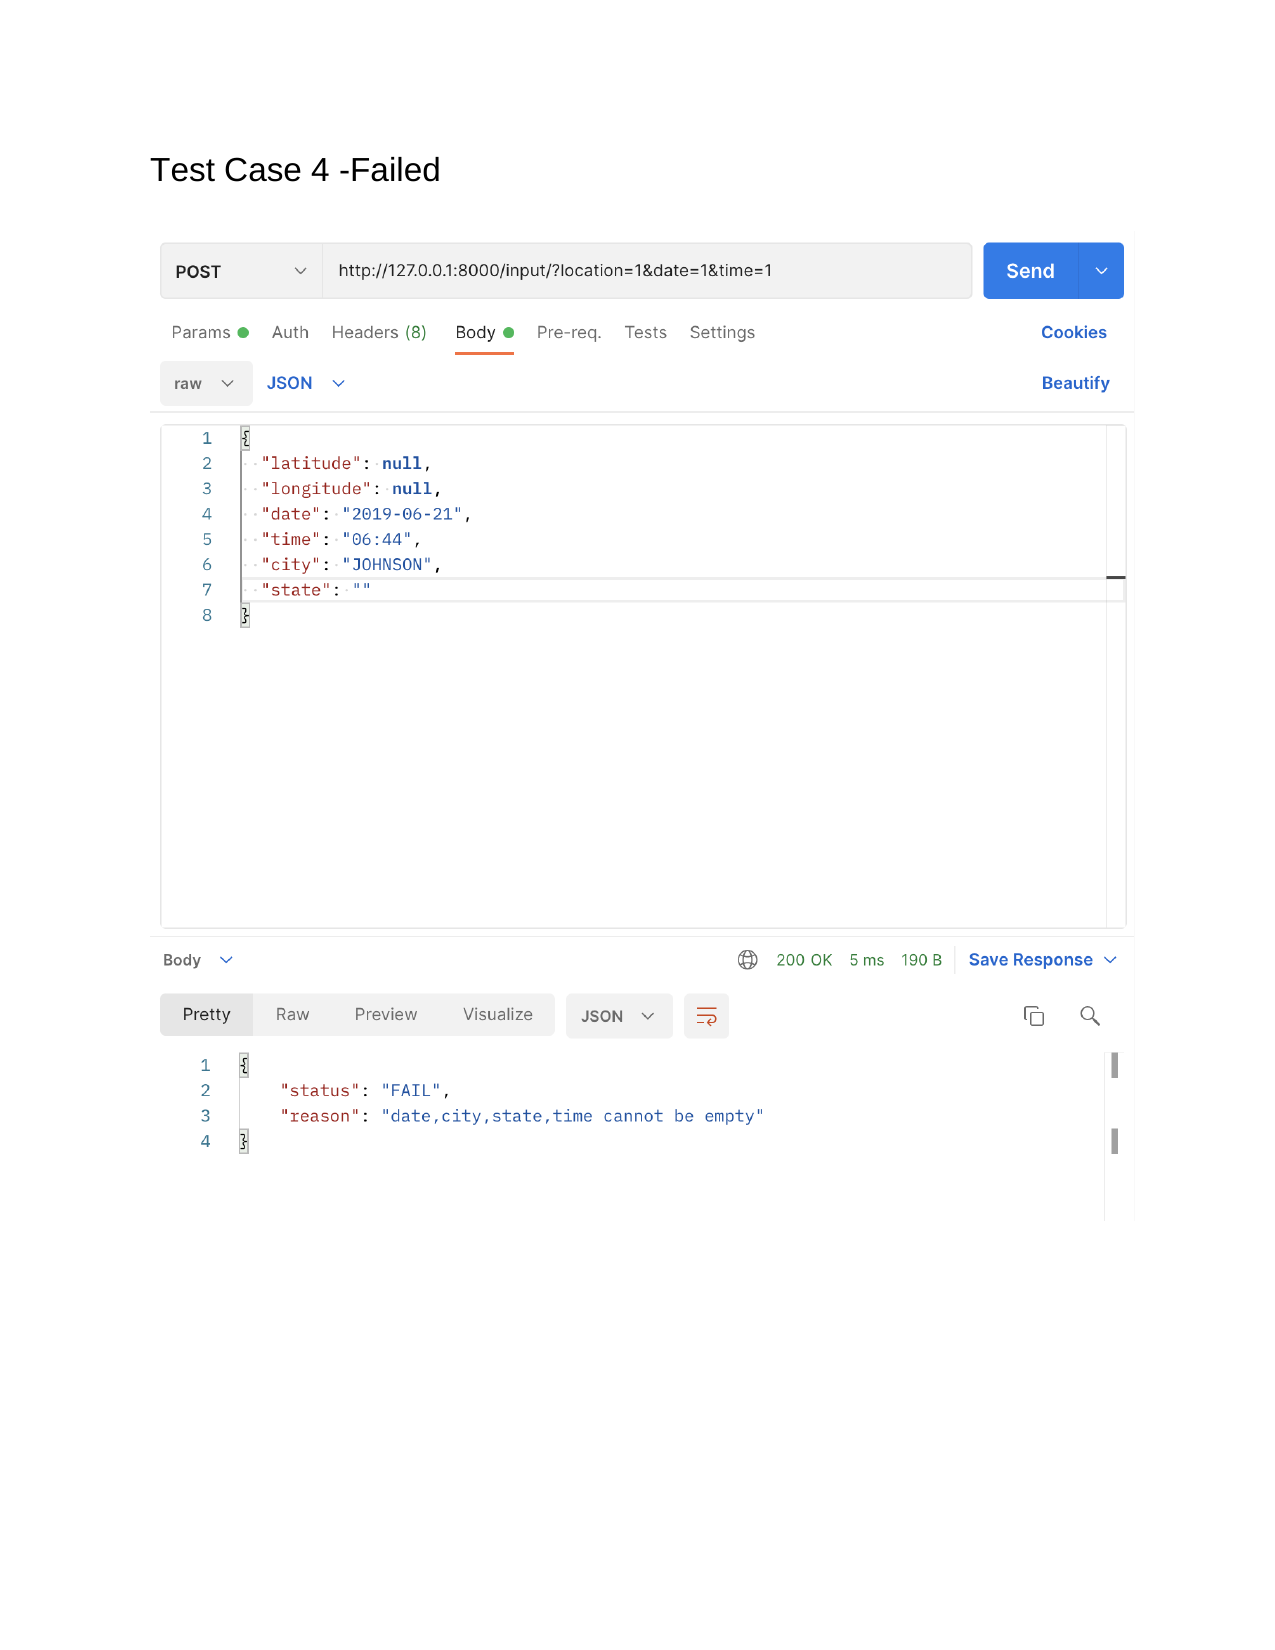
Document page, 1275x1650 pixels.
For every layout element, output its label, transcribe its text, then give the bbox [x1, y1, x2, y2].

subtitle Test Case 4 -Failed [150, 150, 1134, 188]
picture [150, 231, 1135, 1221]
